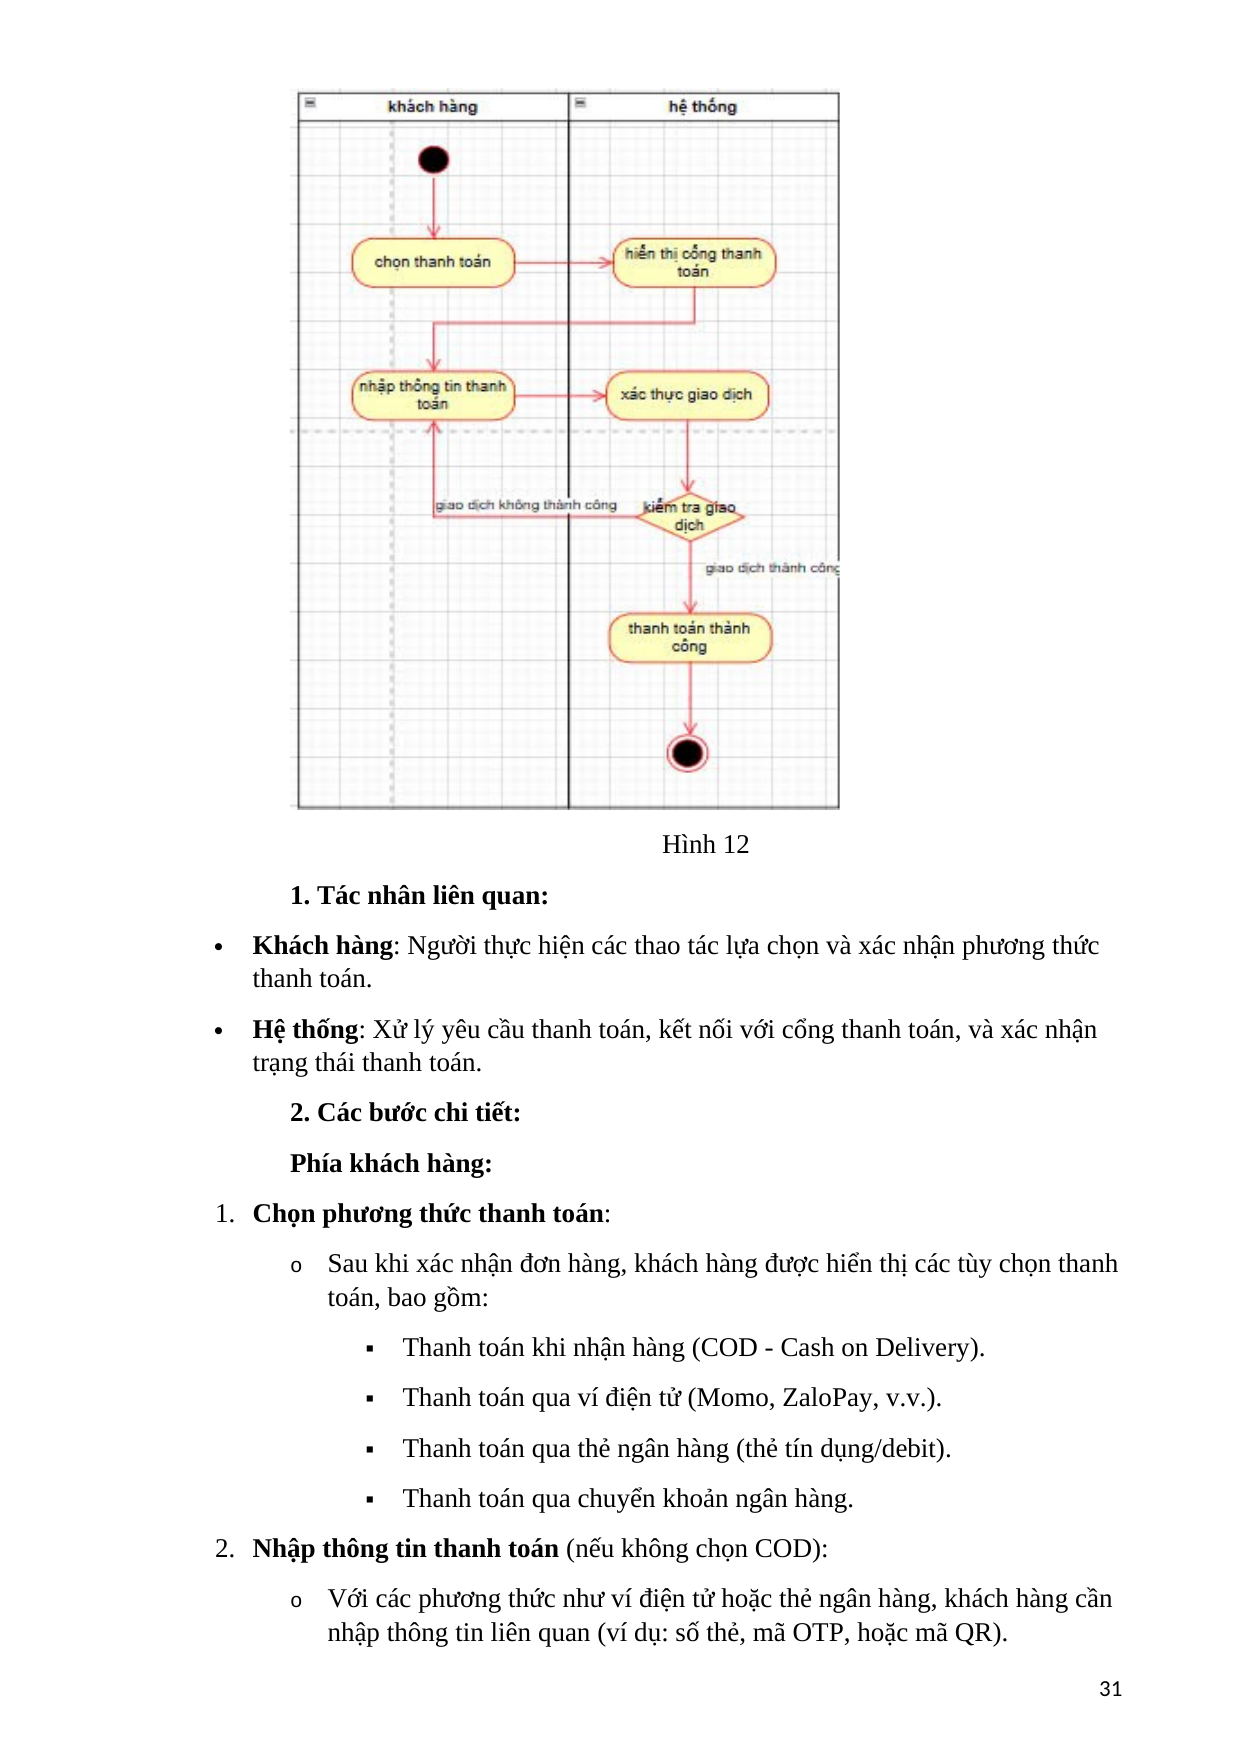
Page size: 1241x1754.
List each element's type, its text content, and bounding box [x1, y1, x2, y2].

list Thanh toán khi nhận hàng (COD - Cash on Delivery). [365, 1331, 1122, 1362]
list Thanh toán qua chuyển khoản ngân hàng. [365, 1482, 1122, 1513]
text 2. Các bước chi tiết: [290, 1097, 1122, 1128]
list Hệ thống: Xử lý yêu cầu thanh toán, kết nối với cổng thanh toán, và xác nhận trạng thái thanh toán. [215, 1013, 1122, 1077]
list Sau khi xác nhận đơn hàng, khách hàng được hiển thị các tùy chọn thanh toán, bao gồm: [290, 1247, 1122, 1312]
list Thanh toán qua thẻ ngân hàng (thẻ tín dụng/debit). [365, 1432, 1122, 1463]
list Nhập thông tin thanh toán (nếu không chọn COD): [215, 1532, 1122, 1563]
text Phía khách hàng: [290, 1147, 1122, 1178]
list Với các phương thức như ví điện tử hoặc thẻ ngân hàng, khách hàng cần nhập thông tin liên quan (ví dụ: số thẻ, mã OTP, hoặc mã QR). [290, 1582, 1122, 1647]
list Chọn phương thức thanh toán: [215, 1197, 1122, 1228]
picture [289, 88, 840, 810]
text Hình 12 [290, 829, 1122, 860]
list Thanh toán qua ví điện tử (Momo, ZaloPay, v.v.). [365, 1382, 1122, 1413]
list Khách hàng: Người thực hiện các thao tác lựa chọn và xác nhận phương thức thanh toán. [215, 929, 1122, 994]
text 1. Tác nhân liên quan: [290, 879, 1122, 910]
